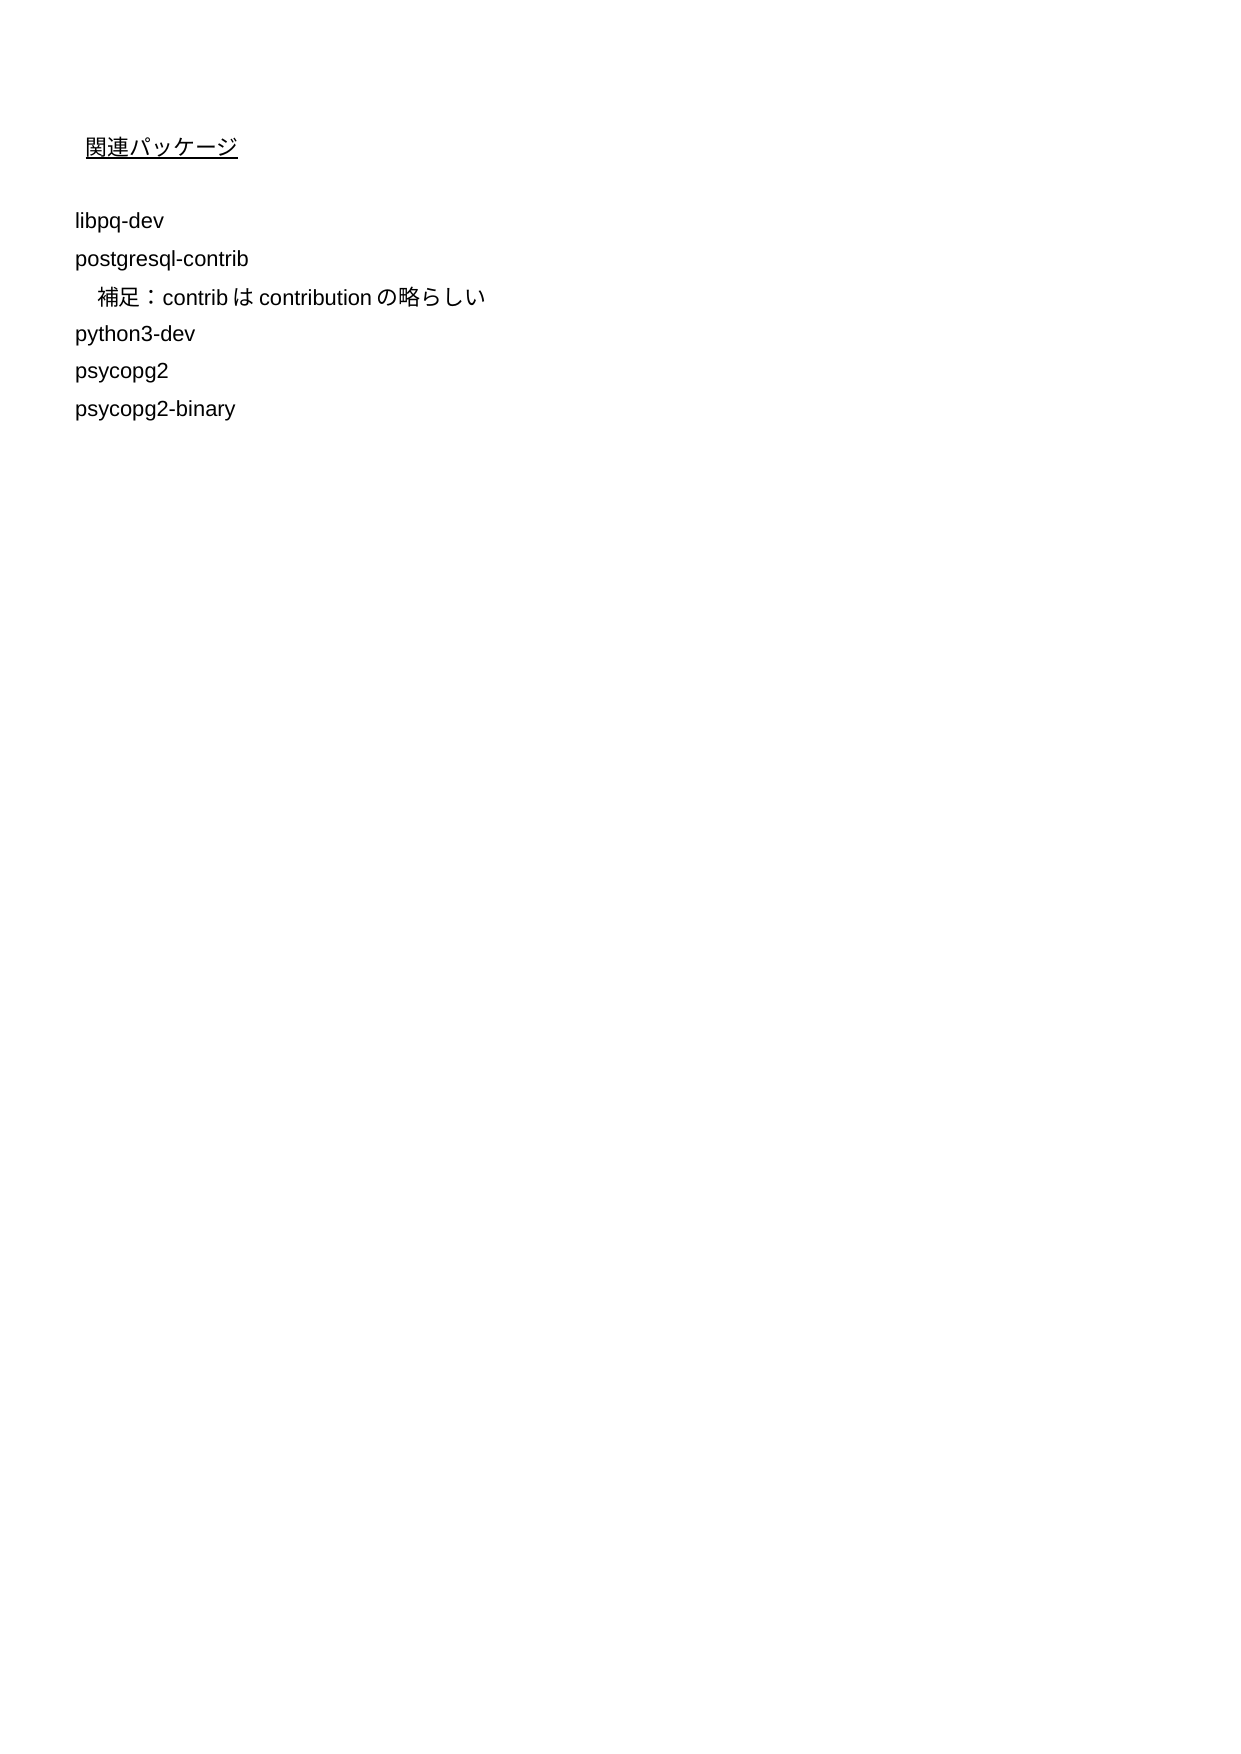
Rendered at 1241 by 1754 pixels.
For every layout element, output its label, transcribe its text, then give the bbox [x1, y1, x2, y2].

text libpq-dev [75, 202, 1165, 239]
text python3-dev [75, 314, 1165, 352]
subtitle 関連パッケージ [85, 127, 1155, 164]
text psycopg2 [75, 352, 1165, 389]
text postgresql-contrib [75, 239, 1165, 277]
text psycopg2-binary [75, 389, 1165, 427]
text 補足：contribはcontributionの略らしい [97, 277, 1165, 314]
